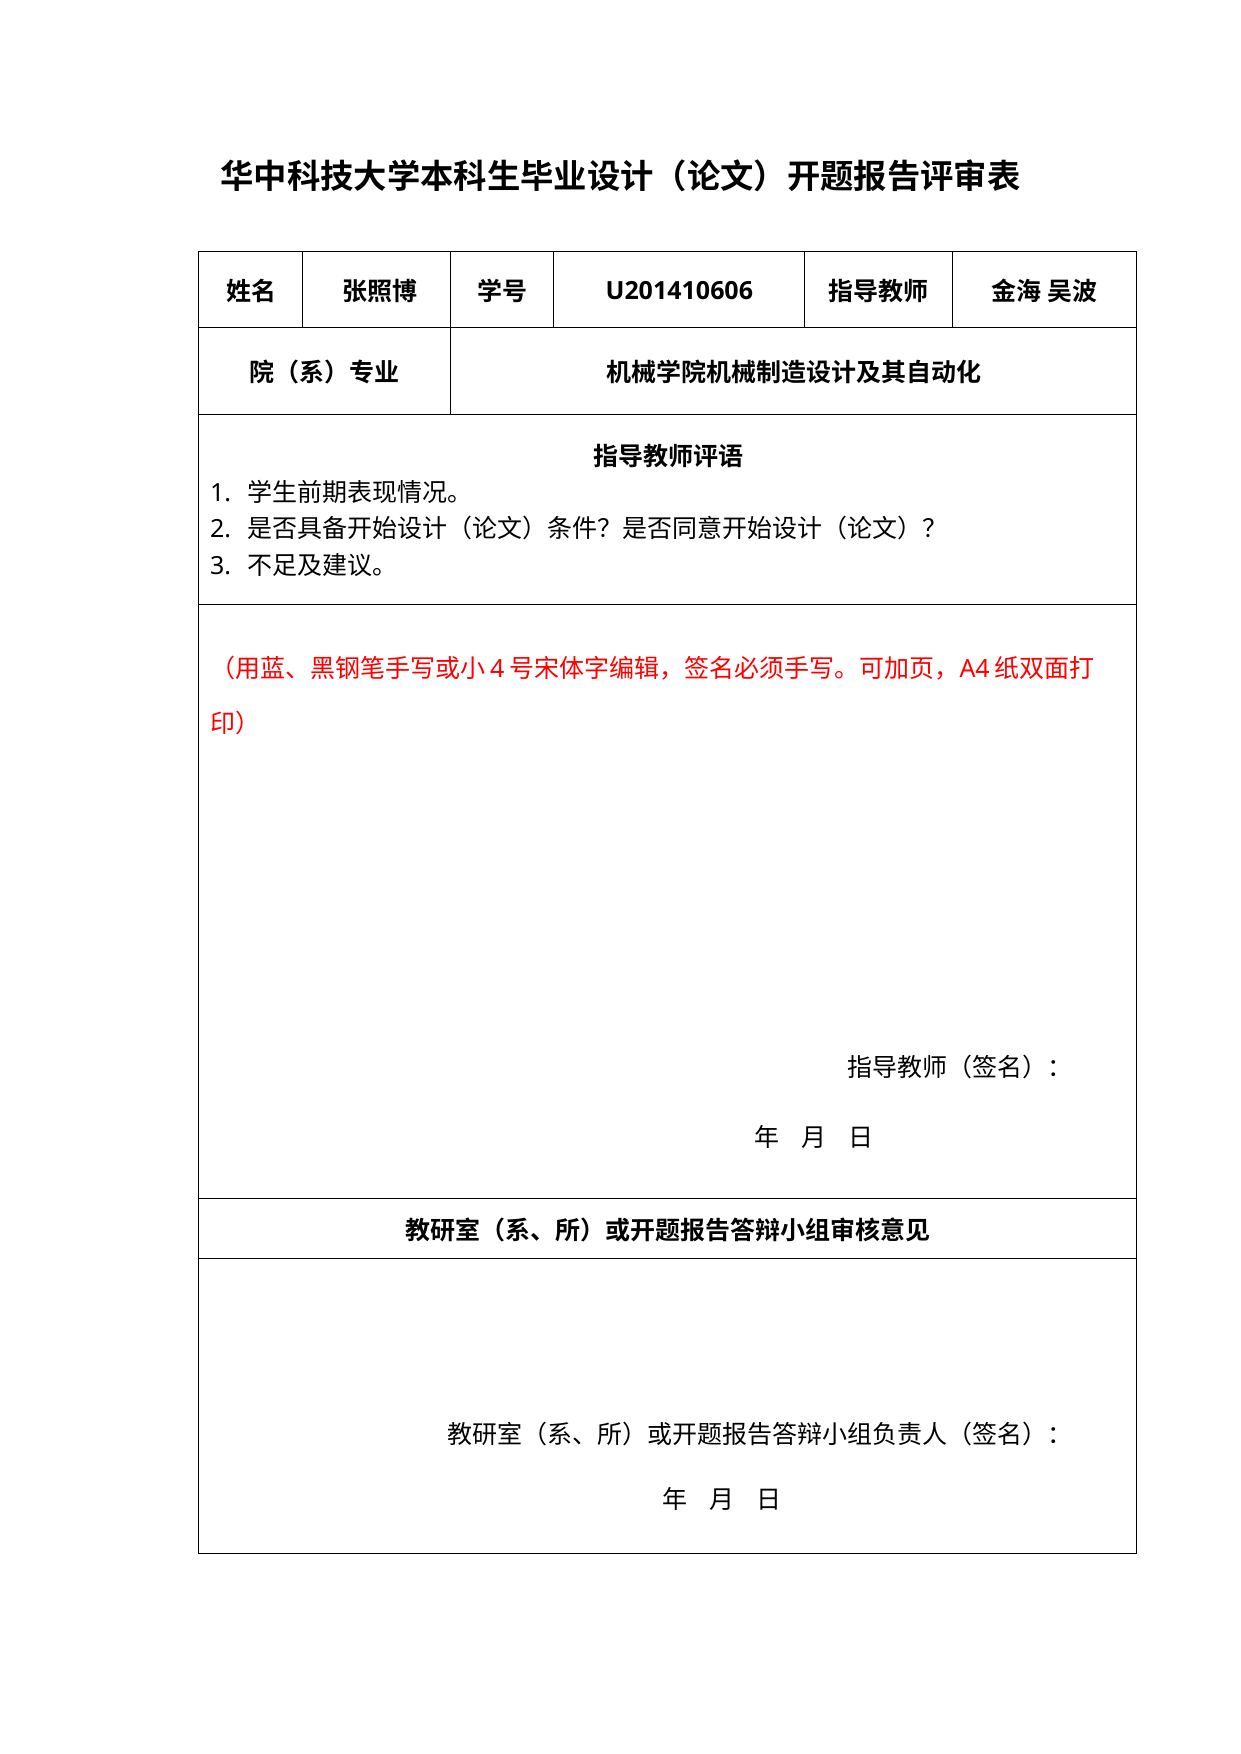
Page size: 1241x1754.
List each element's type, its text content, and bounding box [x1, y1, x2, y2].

table_cell 教研室（系、所）或开题报告答辩小组负责人（签名）： 年 月 日 [199, 1259, 1136, 1553]
table_header 张照博 [303, 252, 450, 327]
table_header U201410606 [554, 252, 804, 327]
table_cell 指导教师评语 学生前期表现情况。 是否具备开始设计（论文）条件？是否同意开始设计（论文）？ 不足及建议。 [199, 415, 1136, 603]
table_cell （用蓝、黑钢笔手写或小4号宋体字编辑，签名必须手写。可加页，A4纸双面打印） 指导教师（签名）： 年 月 日 [199, 605, 1136, 1198]
table_header 姓名 [199, 252, 302, 327]
table_cell 机械学院机械制造设计及其自动化 [451, 328, 1136, 413]
text 华中科技大学本科生毕业设计（论文）开题报告评审表 [187, 150, 1053, 198]
table_cell 教研室（系、所）或开题报告答辩小组审核意见 [199, 1199, 1136, 1258]
table_header 金海 吴波 [953, 252, 1136, 327]
table_cell 院（系）专业 [199, 328, 450, 413]
table_header 指导教师 [805, 252, 952, 327]
table_header 学号 [451, 252, 553, 327]
